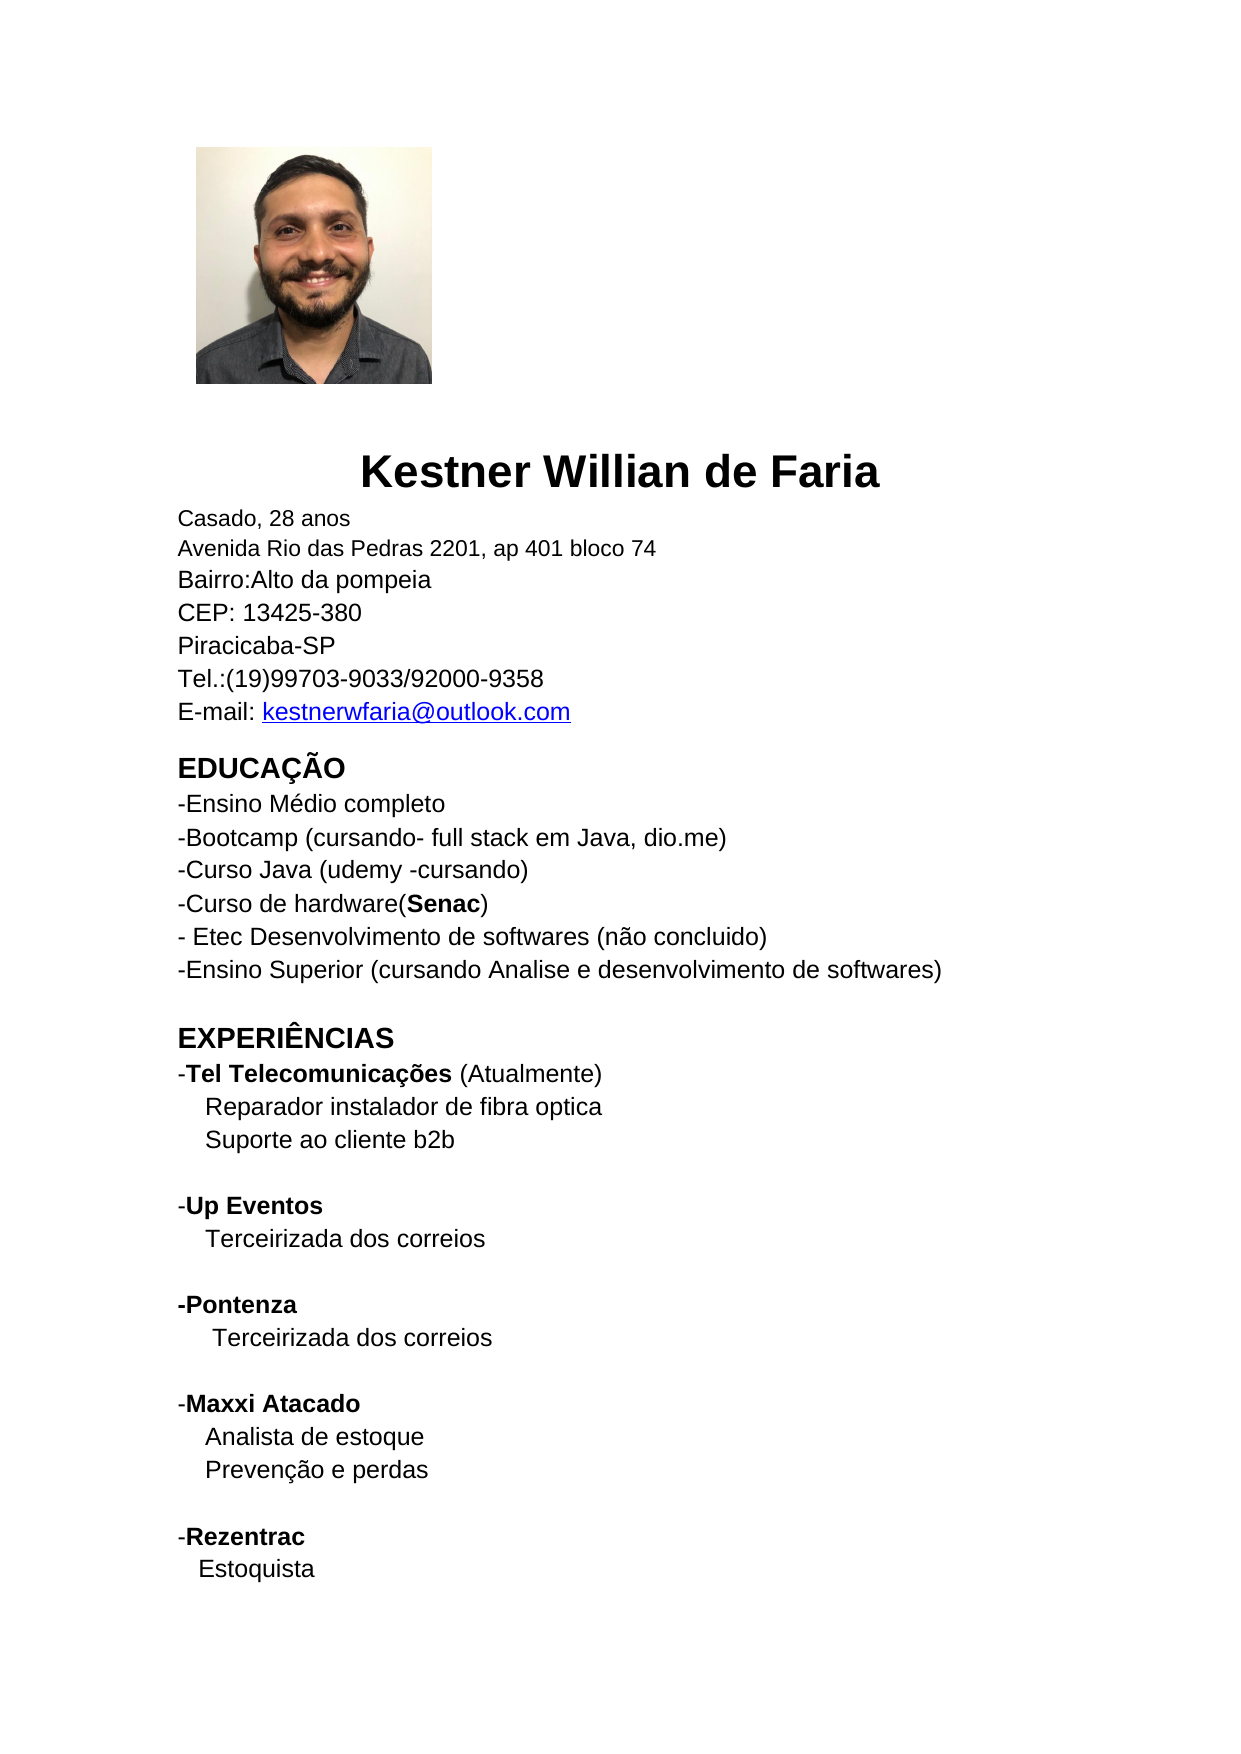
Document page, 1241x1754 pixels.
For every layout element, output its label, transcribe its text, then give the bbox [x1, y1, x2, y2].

text Estoquista [177, 1554, 1063, 1583]
text -Curso Java (udemy -cursando) [177, 856, 1063, 884]
text -Tel Telecomunicações (Atualmente) [177, 1059, 1063, 1088]
text -Maxxi Atacado [177, 1389, 1063, 1418]
text -Ensino Médio completo [177, 789, 1063, 818]
text E-mail: kestnerwfaria@outlook.com [177, 697, 1063, 726]
text -Up Eventos [177, 1191, 1063, 1220]
text Piracicaba-SP [177, 631, 1063, 660]
text - Etec Desenvolvimento de softwares (não concluido) [177, 922, 1063, 950]
text Analista de estoque [177, 1422, 1063, 1451]
text Bairro:Alto da pompeia [177, 565, 1063, 594]
text Kestner Willian de Faria [177, 444, 1063, 497]
text -Ensino Superior (cursando Analise e desenvolvimento de softwares) [177, 954, 1063, 983]
text CEP: 13425-380 [177, 598, 1063, 627]
text Casado, 28 anos [177, 504, 1063, 531]
text Prevenção e perdas [177, 1455, 1063, 1484]
text -Pontenza [177, 1290, 1063, 1319]
text EXPERIÊNCIAS [177, 1021, 1063, 1054]
text -Bootcamp (cursando- full stack em Java, dio.me) [177, 822, 1063, 851]
text Tel.:(19)99703-9033/92000-9358 [177, 664, 1063, 693]
text Suporte ao cliente b2b [177, 1125, 1063, 1154]
text -Curso de hardware(Senac) [177, 888, 1063, 917]
text Terceirizada dos correios [177, 1323, 1063, 1352]
text -Rezentrac [177, 1521, 1063, 1550]
text Avenida Rio das Pedras 2201, ap 401 bloco 74 [177, 535, 1063, 561]
text Reparador instalador de fibra optica [177, 1092, 1063, 1121]
text Terceirizada dos correios [177, 1224, 1063, 1253]
text EDUCAÇÃO [177, 751, 1063, 784]
